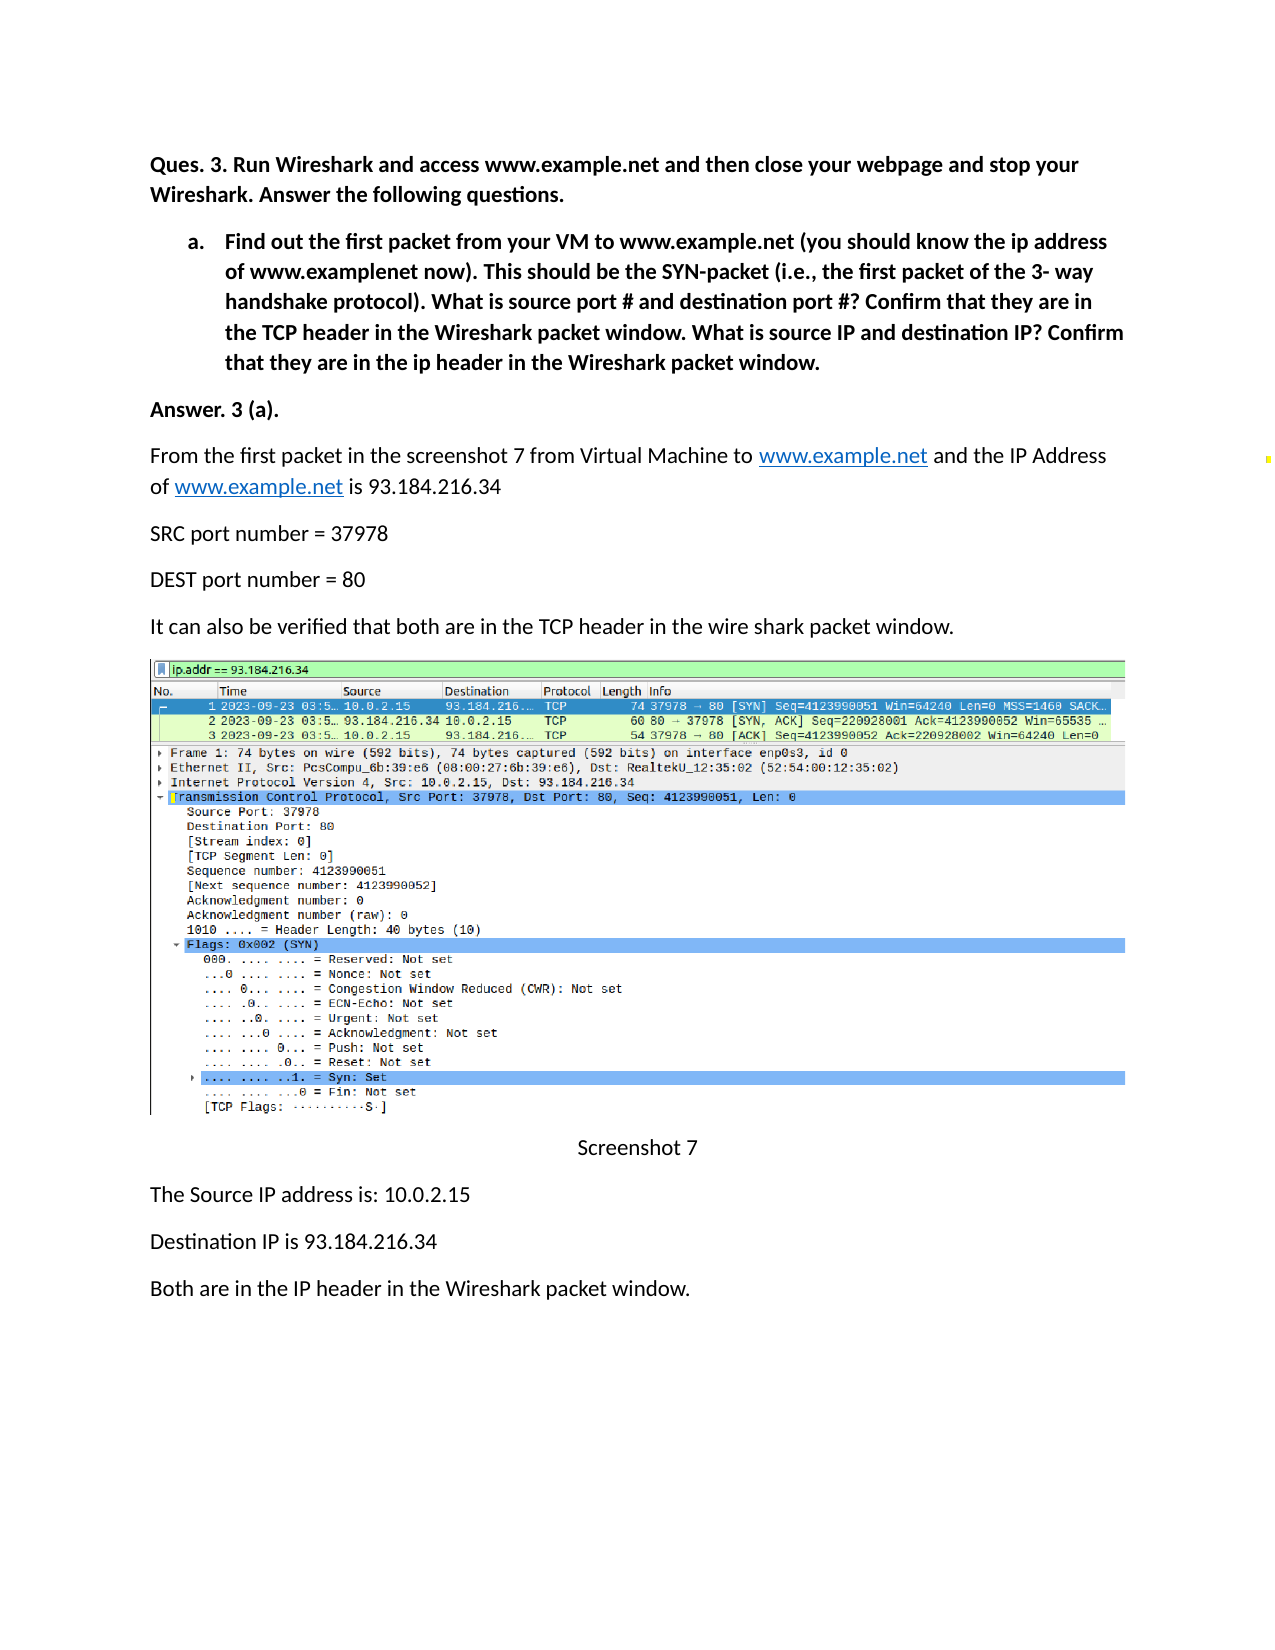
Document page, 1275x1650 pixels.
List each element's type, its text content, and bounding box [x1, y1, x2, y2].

picture [1265, 454, 1272, 466]
text Screenshot 7 [150, 1133, 1125, 1161]
text The Source IP address is: 10.0.2.15 [150, 1180, 1125, 1208]
text Answer. 3 (a). [150, 395, 1125, 423]
picture [150, 659, 1125, 1115]
text Both are in the IP header in the Wireshark packet window. [150, 1274, 1125, 1302]
text SRC port number = 37978 [150, 519, 1125, 547]
text Ques. 3. Run Wireshark and access www.example.net and then close your webpage and stop your Wireshark. Answer the following questions. [150, 150, 1125, 208]
text DEST port number = 80 [150, 566, 1125, 594]
text Destination IP is 93.184.216.34 [150, 1227, 1125, 1255]
text It can also be verified that both are in the TCP header in the wire shark packet window. [150, 612, 1125, 641]
text From the first packet in the screenshot 7 from Virtual Machine to www.example.net and the IP Address of www.example.net is 93.184.216.34 [150, 442, 1125, 500]
list Find out the first packet from your VM to www.example.net (you should know the ip address of www.examplenet now). This should be the SYN-packet (i.e., the first packet of the 3- way handshake protocol). What is source port # and destination port #? Confirm that they are in the TCP header in the Wireshark packet window. What is source IP and destination IP? Confirm that they are in the ip header in the Wireshark packet window. [187, 227, 1125, 376]
